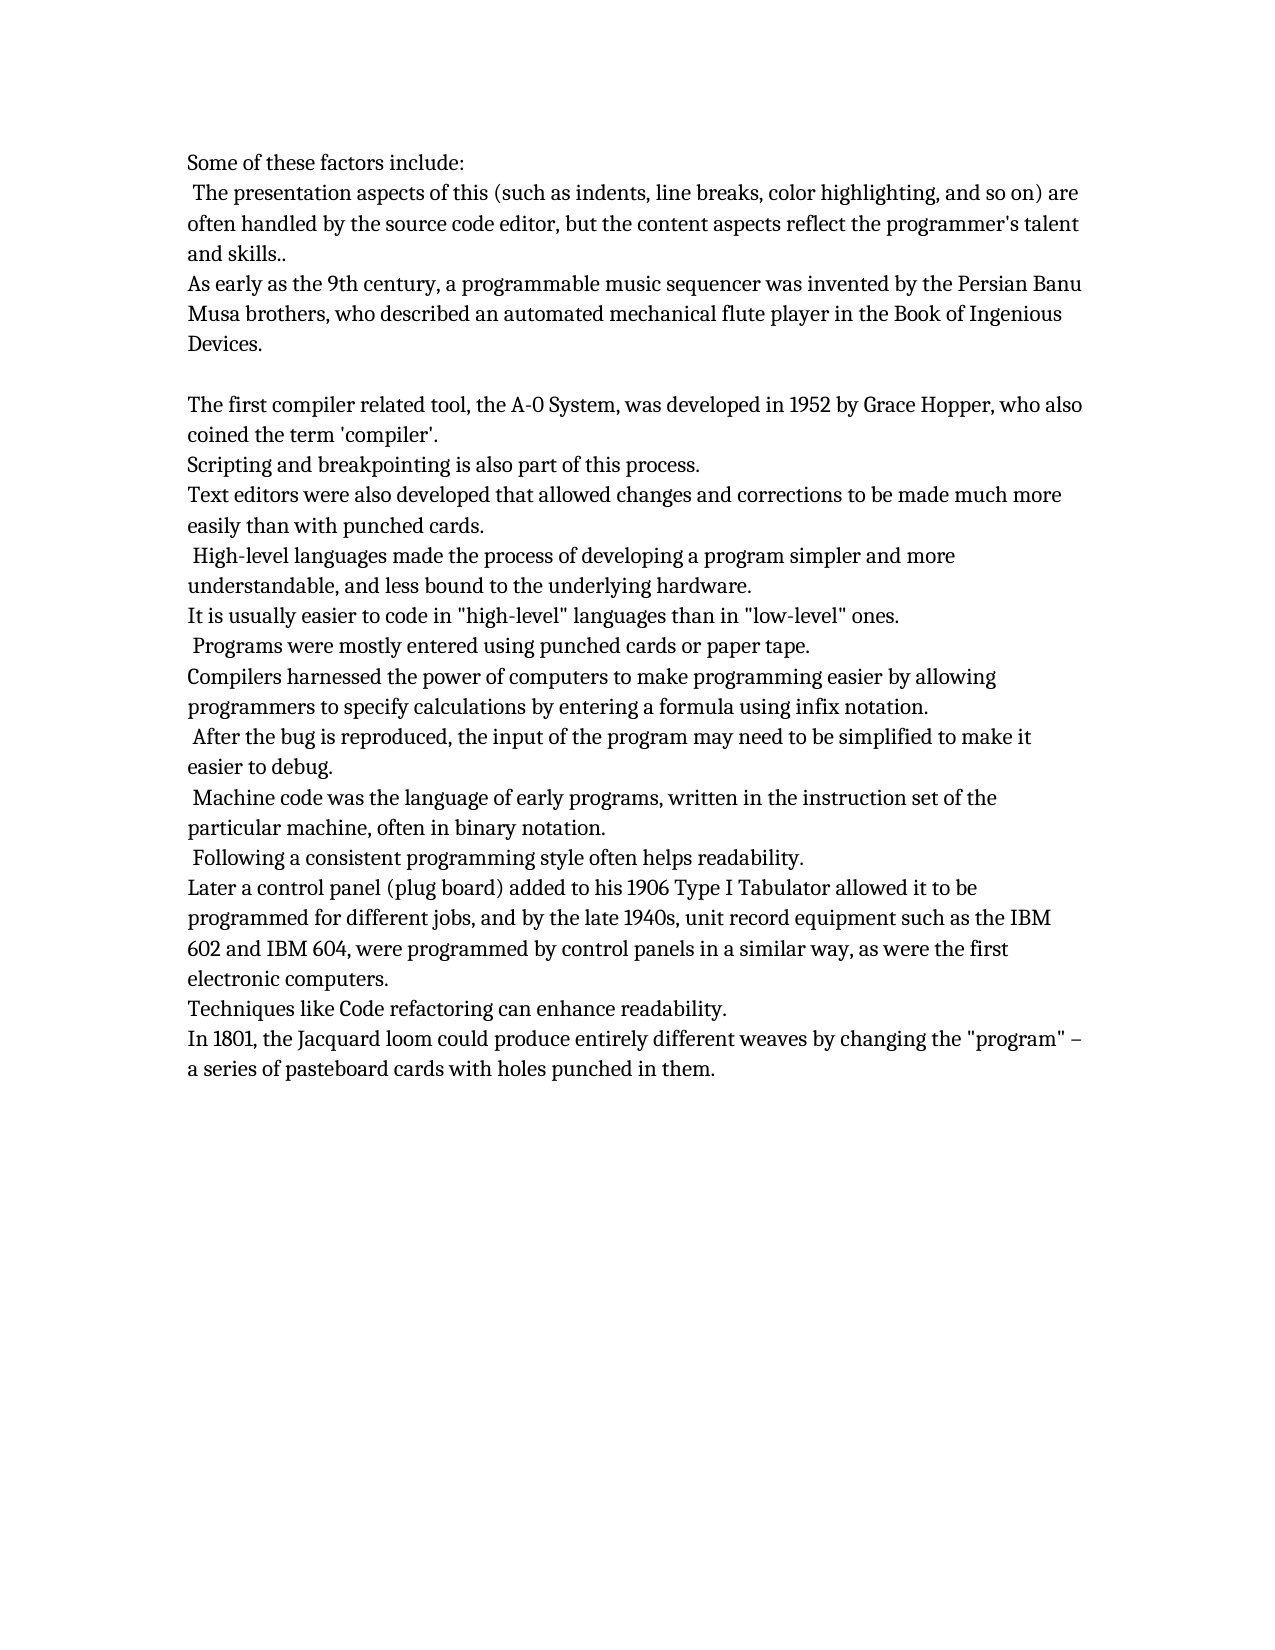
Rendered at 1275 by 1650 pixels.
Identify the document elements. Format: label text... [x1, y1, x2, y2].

text Some of these factors include: The presentation aspects of this (such as indents, line breaks, color highlighting, and so on) are often handled by the source code editor, but the content aspects reflect the programmer's talent and skills.. As early as the 9th century, a programmable music sequencer was invented by the Persian Banu Musa brothers, who described an automated mechanical flute player in the Book of Ingenious Devices. The first compiler related tool, the A-0 System, was developed in 1952 by Grace Hopper, who also coined the term 'compiler'. Scripting and breakpointing is also part of this process. Text editors were also developed that allowed changes and corrections to be made much more easily than with punched cards. High-level languages made the process of developing a program simpler and more understandable, and less bound to the underlying hardware. It is usually easier to code in "high-level" languages than in "low-level" ones. Programs were mostly entered using punched cards or paper tape. Compilers harnessed the power of computers to make programming easier by allowing programmers to specify calculations by entering a formula using infix notation. After the bug is reproduced, the input of the program may need to be simplified to make it easier to debug. Machine code was the language of early programs, written in the instruction set of the particular machine, often in binary notation. Following a consistent programming style often helps readability. Later a control panel (plug board) added to his 1906 Type I Tabulator allowed it to be programmed for different jobs, and by the late 1940s, unit record equipment such as the IBM 602 and IBM 604, were programmed by control panels in a similar way, as were the first electronic computers. Techniques like Code refactoring can enhance readability. In 1801, the Jacquard loom could produce entirely different weaves by changing the "program" – a series of pasteboard cards with holes punched in them. [187, 150, 1087, 1083]
